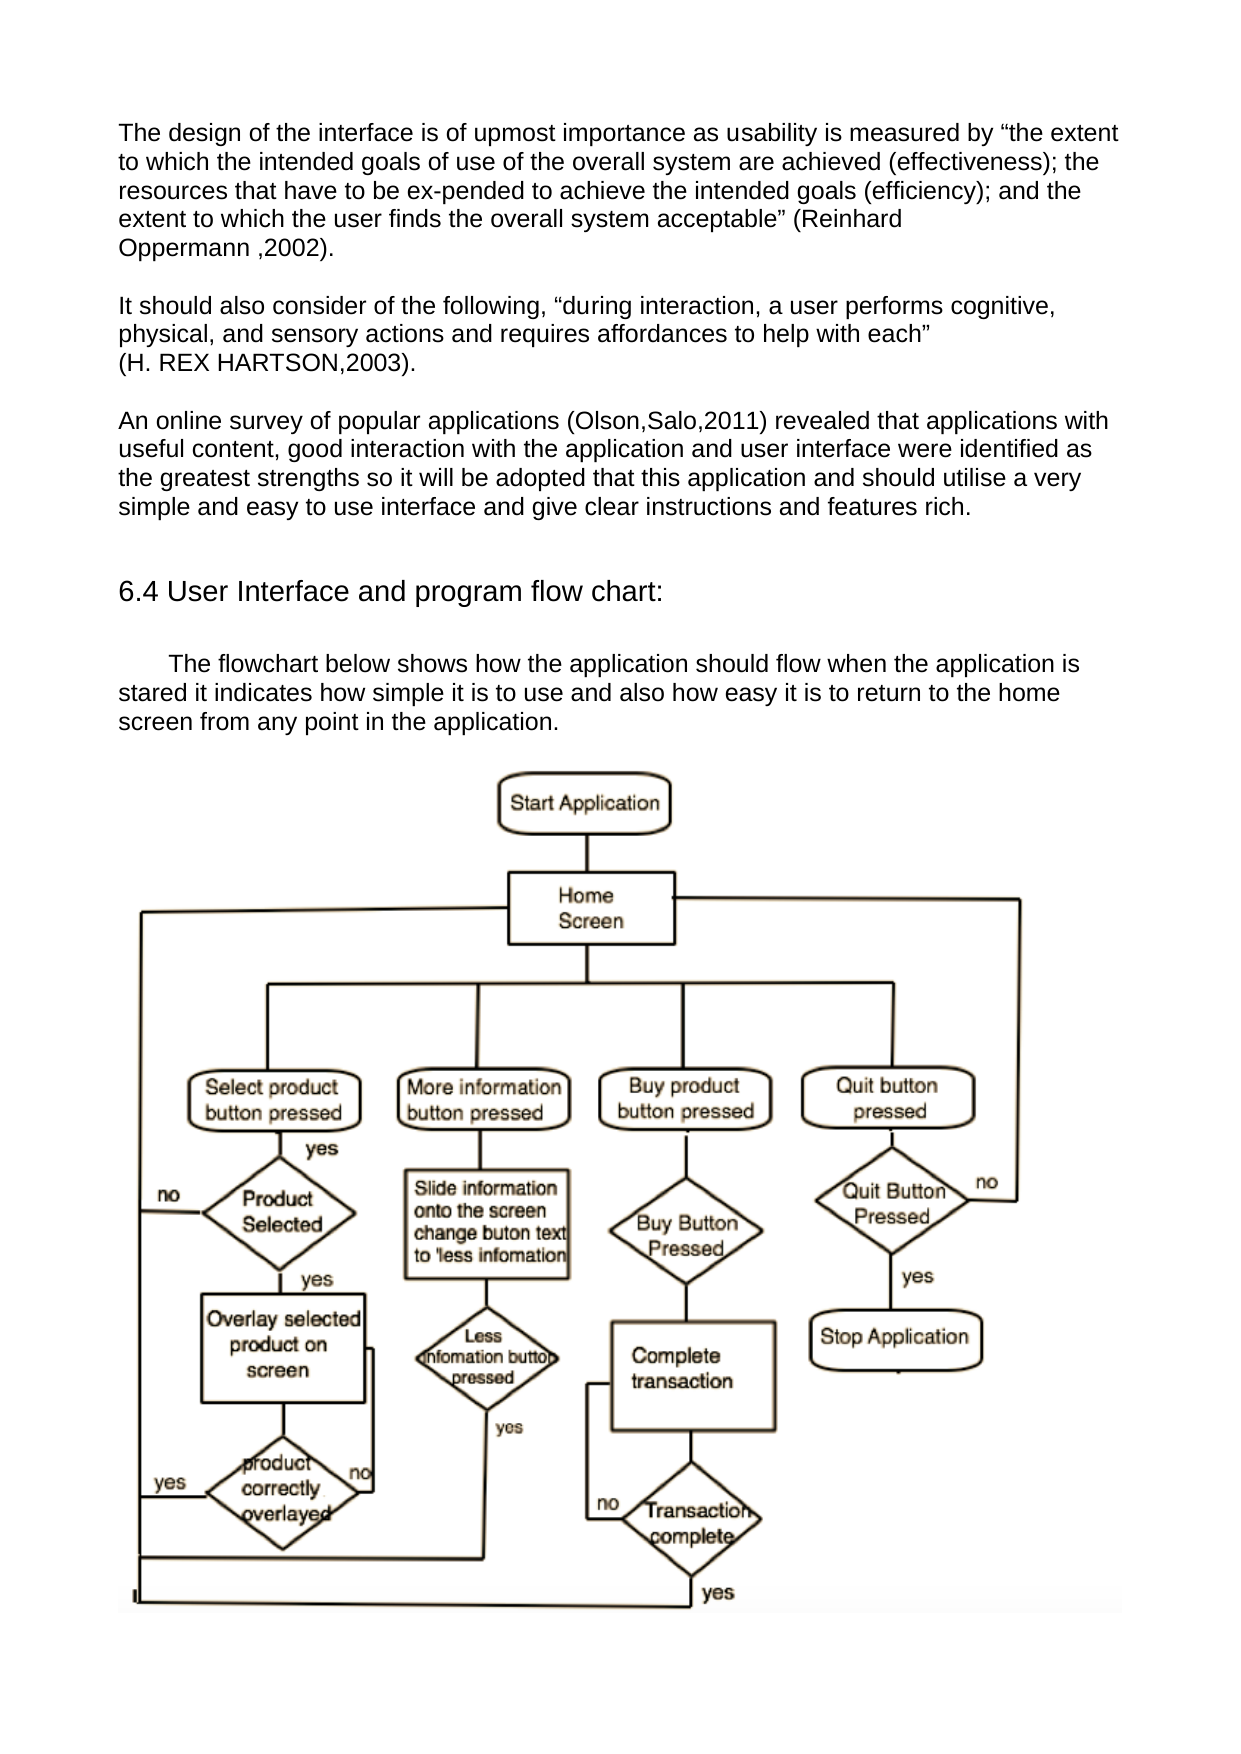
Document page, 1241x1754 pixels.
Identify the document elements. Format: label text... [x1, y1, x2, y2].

text The design of the interface is of upmost importance as usability is measured by “the extent to which the intended goals of use of the overall system are achieved (effectiveness); the resources that have to be ex-pended to achieve the intended goals (efficiency); and the extent to which the user finds the overall system acceptable” (Reinhard Oppermann ,2002). [118, 118, 1122, 262]
text (H. REX HARTSON,2003). [118, 348, 1122, 377]
picture [118, 764, 1123, 1613]
text The flowchart below shows how the application should flow when the application is stared it indicates how simple it is to use and also how easy it is to return to the home screen from any point in the application. [118, 649, 1122, 735]
subtitle 6.4 User Interface and program flow chart: [118, 574, 1122, 608]
text It should also consider of the following, “during interaction, a user performs cognitive, physical, and sensory actions and requires affordances to help with each” [118, 291, 1122, 348]
text An online survey of popular applications (Olson,Salo,2011) revealed that applications with useful content, good interaction with the application and user interface were identified as the greatest strengths so it will be adopted that this application and should utilise a very simple and easy to use interface and give clear instructions and features rich. [118, 406, 1122, 521]
